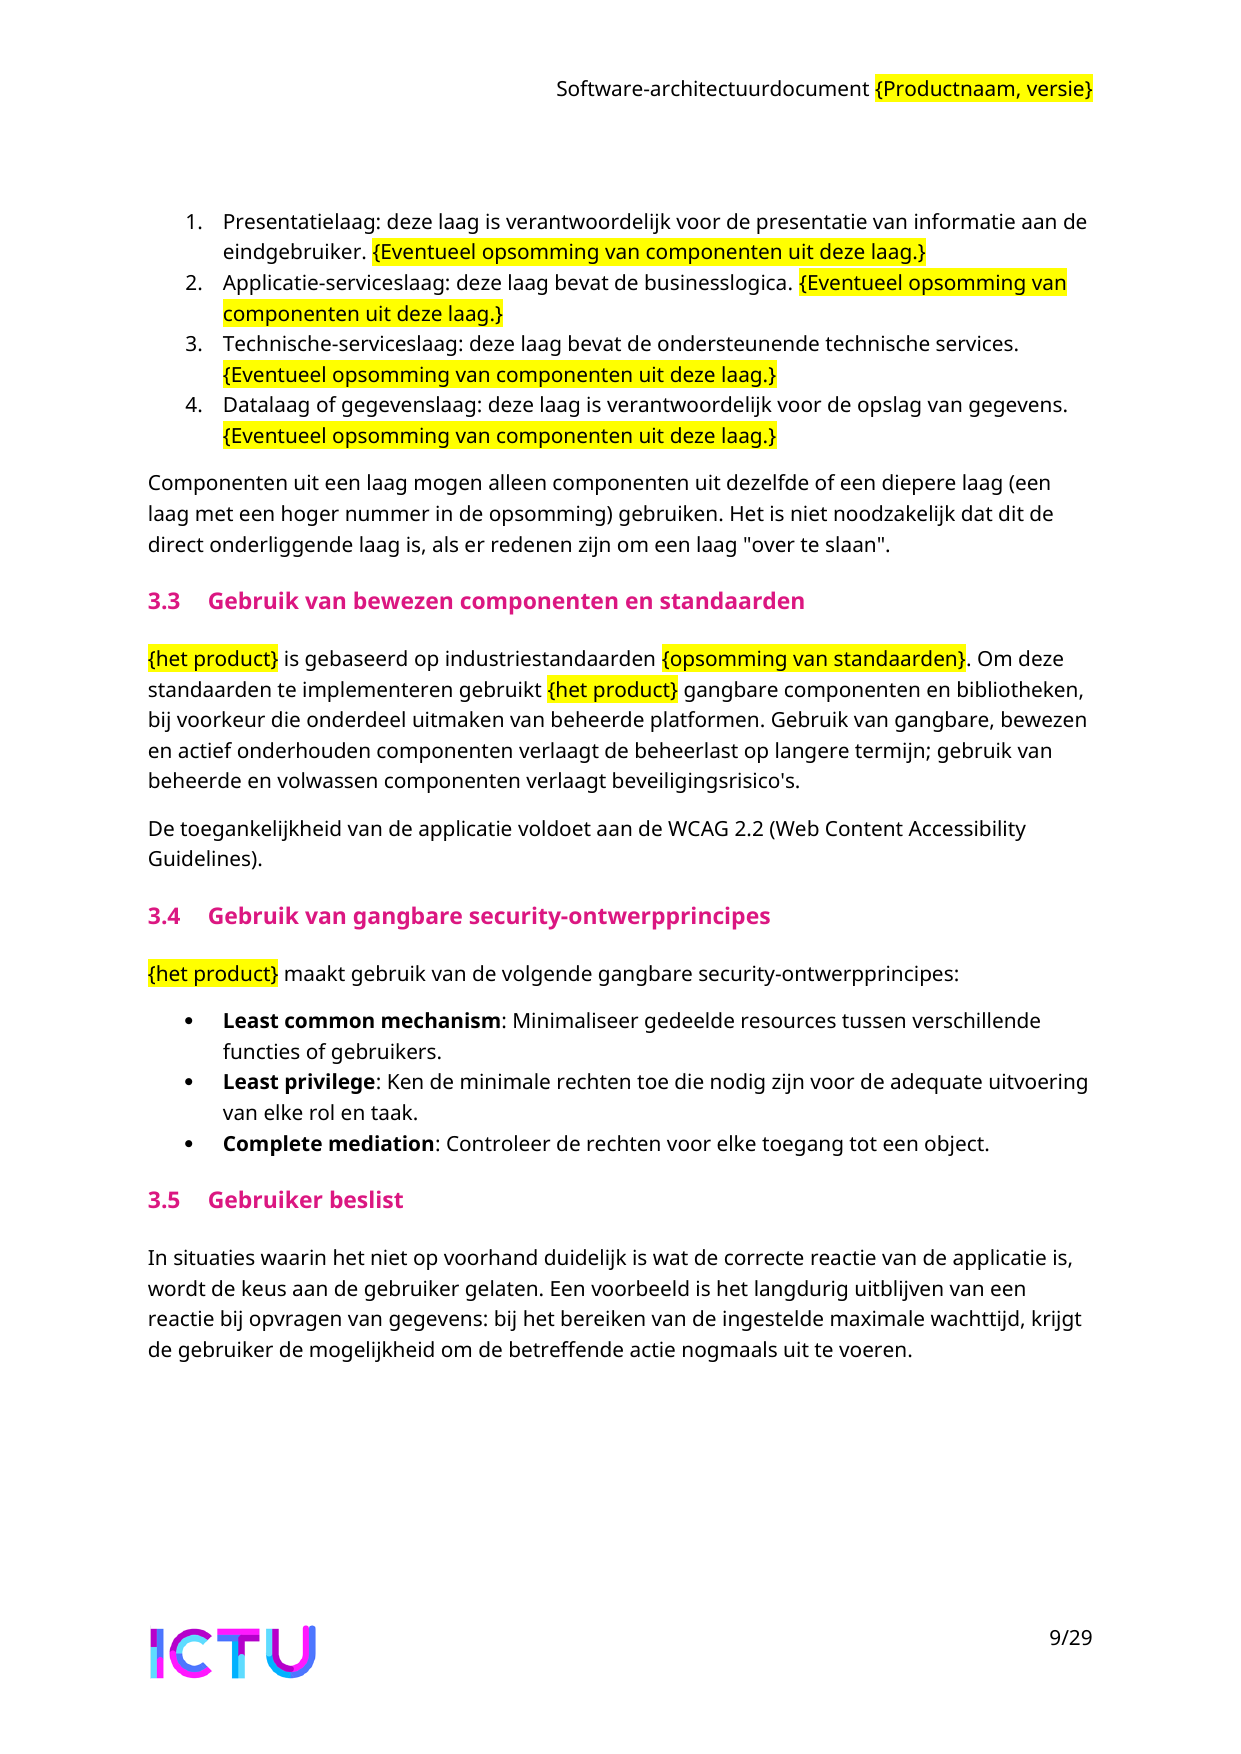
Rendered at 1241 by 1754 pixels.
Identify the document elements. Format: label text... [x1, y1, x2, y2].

text De toegankelijkheid van de applicatie voldoet aan de WCAG 2.2 (Web Content Accessibility Guidelines). [148, 814, 1092, 873]
subtitle Gebruiker beslist [148, 1184, 1092, 1216]
text In situaties waarin het niet op voorhand duidelijk is wat de correcte reactie van de applicatie is, wordt de keus aan de gebruiker gelaten. Een voorbeeld is het langdurig uitblijven van een reactie bij opvragen van gegevens: bij het bereiken van de ingestelde maximale wachttijd, krijgt de gebruiker de mogelijkheid om de betreffende actie nogmaals uit te voeren. [148, 1243, 1092, 1363]
picture [148, 1623, 319, 1683]
text {het product} maakt gebruik van de volgende gangbare security-ontwerpprincipes: [278, 959, 1092, 987]
list Datalaag of gegevenslaag: deze laag is verantwoordelijk voor de opslag van gegevens. {Eventueel opsomming van componenten uit deze laag.} [185, 391, 1092, 449]
subtitle Gebruik van bewezen componenten en standaarden [148, 585, 1092, 617]
list Complete mediation: Controleer de rechten voor elke toegang tot een object. [185, 1129, 1092, 1157]
list Applicatie-serviceslaag: deze laag bevat de businesslogica. {Eventueel opsomming van componenten uit deze laag.} [185, 268, 1092, 327]
text Componenten uit een laag mogen alleen componenten uit dezelfde of een diepere laag (een laag met een hoger nummer in de opsomming) gebruiken. Het is niet noodzakelijk dat dit de direct onderliggende laag is, als er redenen zijn om een laag "over te slaan". [148, 468, 1092, 558]
list Least privilege: Ken de minimale rechten toe die nodig zijn voor de adequate uitvoering van elke rol en taak. [185, 1067, 1092, 1126]
text {het product} is gebaseerd op industriestandaarden {opsomming van standaarden}. Om deze standaarden te implementeren gebruikt {het product} gangbare componenten en bibliotheken, bij voorkeur die onderdeel uitmaken van beheerde platformen. Gebruik van gangbare, bewezen en actief onderhouden componenten verlaagt de beheerlast op langere termijn; gebruik van beheerde en volwassen componenten verlaagt beveiligingsrisico's. [148, 644, 1092, 795]
list Technische-serviceslaag: deze laag bevat de ondersteunende technische services. {Eventueel opsomming van componenten uit deze laag.} [185, 329, 1092, 388]
list Least common mechanism: Minimaliseer gedeelde resources tussen verschillende functies of gebruikers. [185, 1006, 1092, 1065]
subtitle Gebruik van gangbare security-ontwerpprincipes [148, 900, 1092, 931]
